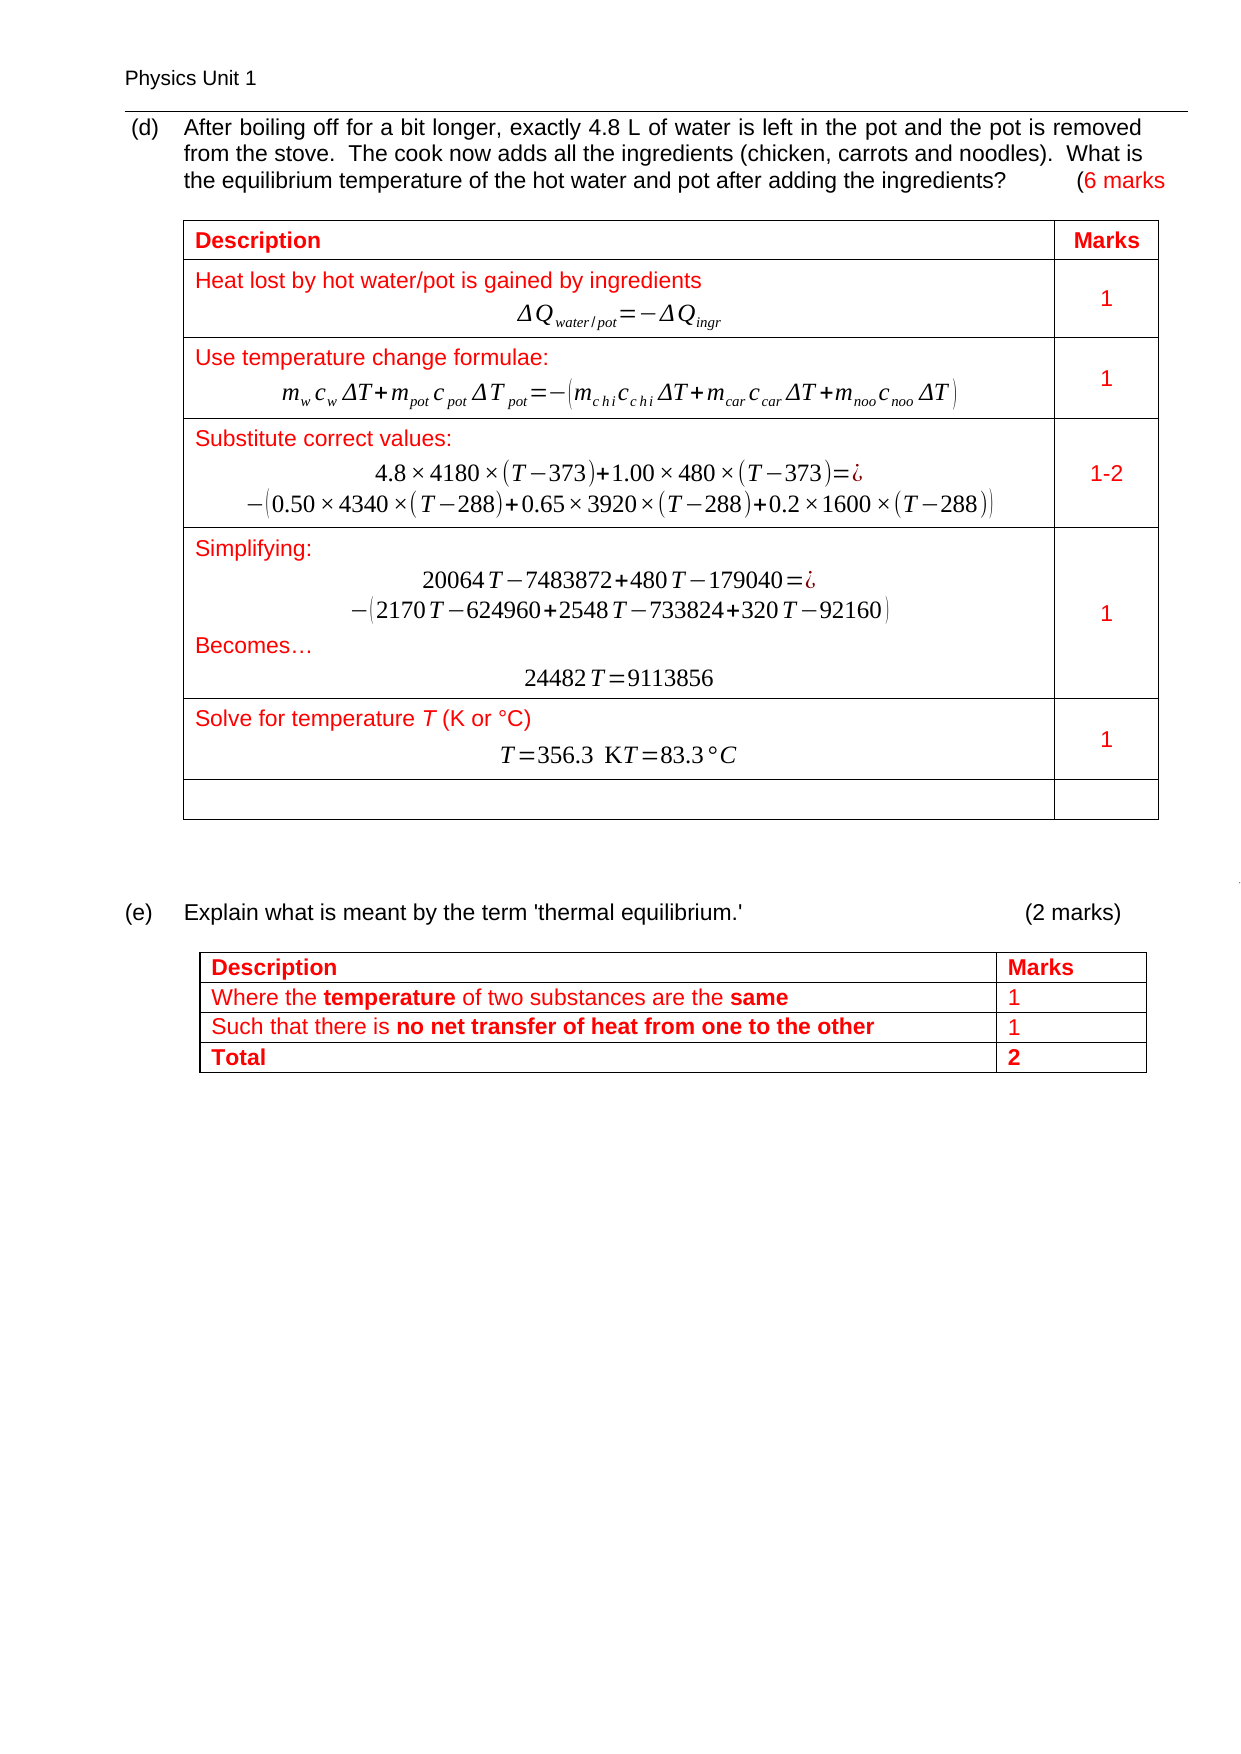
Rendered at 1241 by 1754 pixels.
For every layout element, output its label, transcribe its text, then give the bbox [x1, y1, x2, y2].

table_header Marks [1055, 221, 1158, 259]
table_cell 1 [1055, 260, 1158, 337]
table_cell 1 [1055, 528, 1158, 698]
table_header Description [184, 221, 1054, 259]
table_cell Solve for temperature T (K or °C) [184, 699, 1054, 779]
table_header Marks [997, 953, 1146, 982]
table_cell 1 [997, 1013, 1146, 1042]
text (e) Explain what is meant by the term 'thermal equilibrium.' (2 marks) [124, 899, 1144, 926]
table_cell [1055, 780, 1158, 819]
table_cell 1 [997, 983, 1146, 1012]
table_cell Where the temperature of two substances are the same [201, 983, 996, 1012]
table_cell [184, 780, 1054, 819]
table_cell 1-2 [1055, 419, 1158, 527]
table_cell 1 [1055, 338, 1158, 418]
table_cell Heat lost by hot water/pot is gained by ingredients [184, 260, 1054, 337]
table_cell Such that there is no net transfer of heat from one to the other [201, 1013, 996, 1042]
table_header Description [201, 953, 996, 982]
table_cell 1 [1055, 699, 1158, 779]
table_cell Use temperature change formulae: [184, 338, 1054, 418]
text (d) After boiling off for a bit longer, exactly 4.8 L of water is left in the pot and the pot is removed from the stove. The cook now adds all the ingredients (chicken, carrots and noodles). What is the equilibrium temperature of the hot water and pot after adding the ingredients? (6 marks) [124, 114, 1144, 193]
table_cell 2 [997, 1043, 1146, 1072]
table_cell Total [201, 1043, 996, 1072]
table_cell Substitute correct values: [184, 419, 1054, 527]
table_cell Simplifying: Becomes… [184, 528, 1054, 698]
